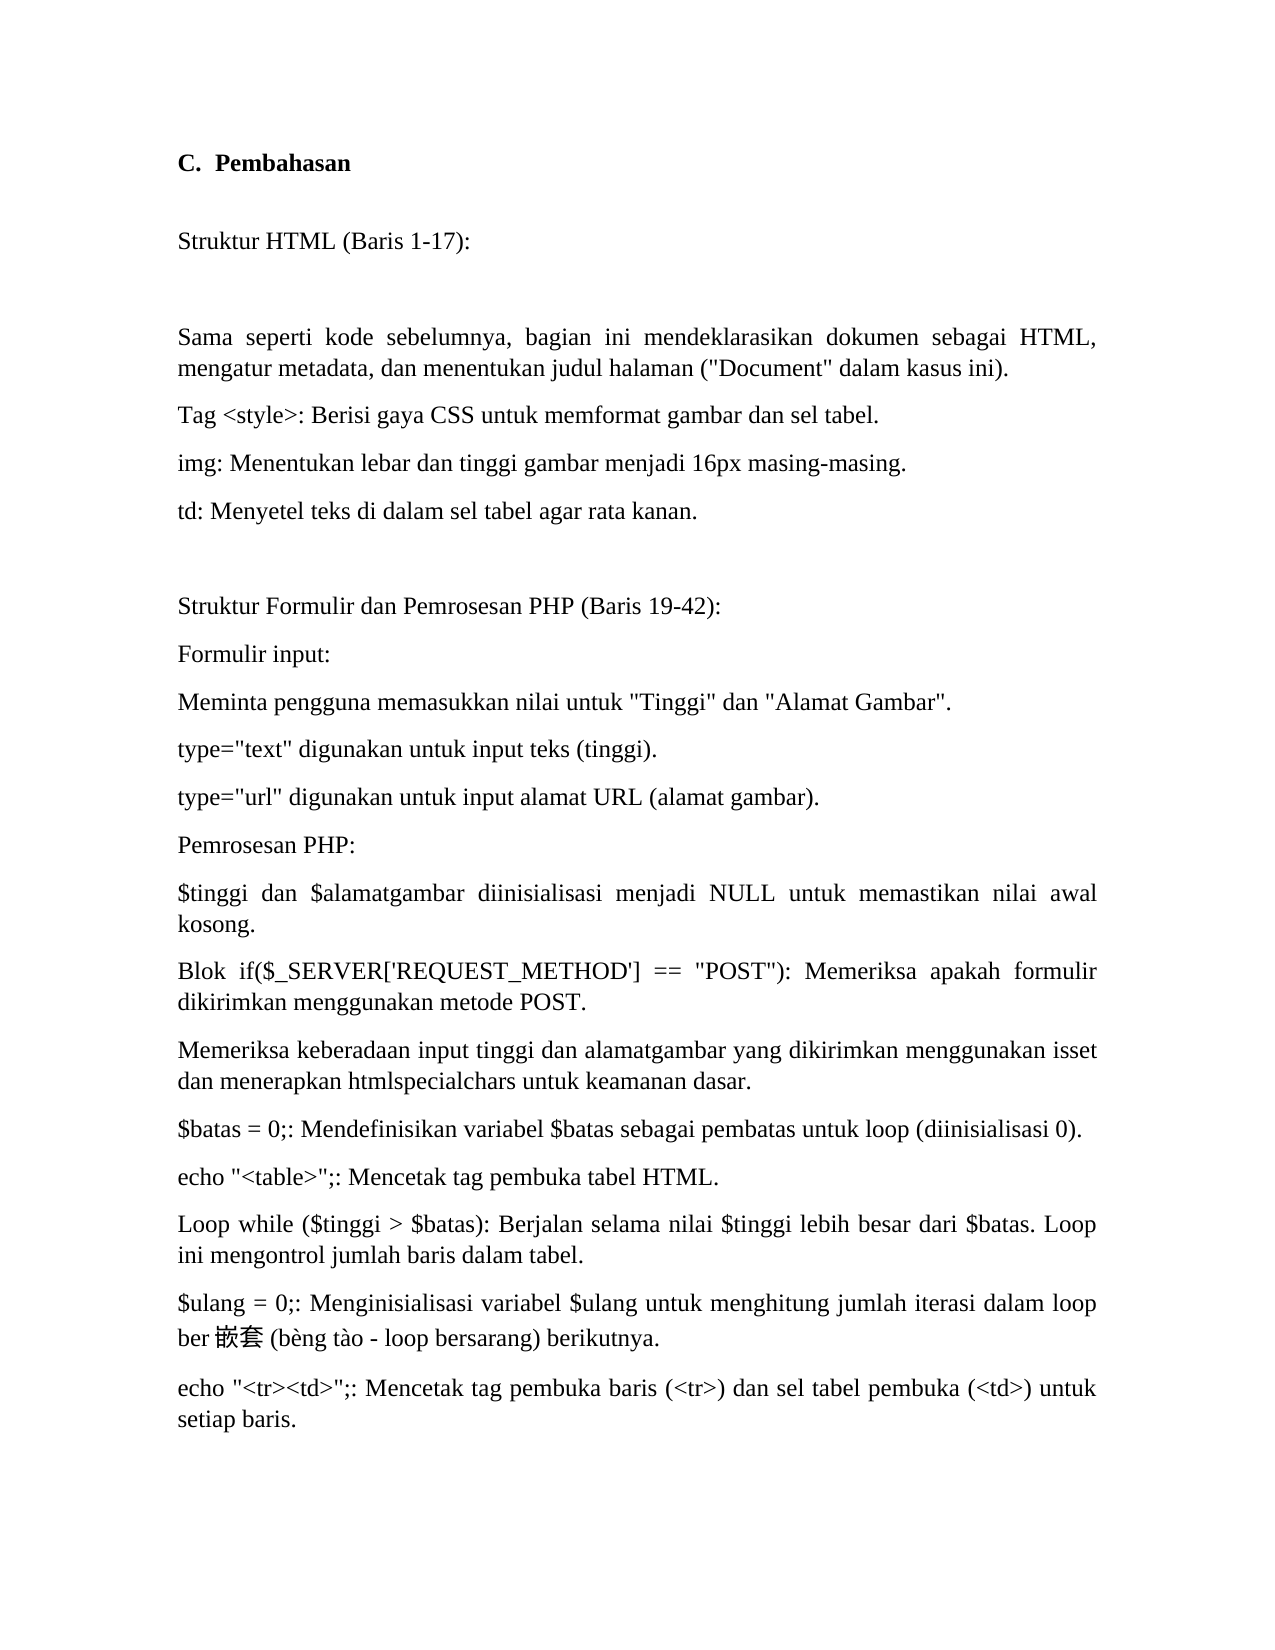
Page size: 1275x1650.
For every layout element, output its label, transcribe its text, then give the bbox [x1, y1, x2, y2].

text img: Menentukan lebar dan tinggi gambar menjadi 16px masing-masing. [177, 448, 1098, 477]
text Sama seperti kode sebelumnya, bagian ini mendeklarasikan dokumen sebagai HTML, mengatur metadata, dan menentukan judul halaman ("Document" dalam kasus ini). [177, 322, 1098, 382]
text Meminta pengguna memasukkan nilai untuk "Tinggi" dan "Alamat Gambar". [177, 687, 1098, 716]
text Blok if($_SERVER['REQUEST_METHOD'] == "POST"): Memeriksa apakah formulir dikirimkan menggunakan metode POST. [177, 956, 1098, 1016]
text $ulang = 0;: Menginisialisasi variabel $ulang untuk menghitung jumlah iterasi dalam loop ber嵌套 (bèng tào - loop bersarang) berikutnya. [177, 1288, 1098, 1354]
text type="text" digunakan untuk input teks (tinggi). [177, 734, 1098, 763]
text echo "<tr><td>";: Mencetak tag pembuka baris (<tr>) dan sel tabel pembuka (<td>) untuk setiap baris. [177, 1373, 1098, 1433]
text $tinggi dan $alamatgambar diinisialisasi menjadi NULL untuk memastikan nilai awal kosong. [177, 878, 1098, 937]
text echo "<table>";: Mencetak tag pembuka tabel HTML. [177, 1162, 1098, 1190]
text Struktur HTML (Baris 1-17): [177, 226, 1098, 255]
text $batas = 0;: Mendefinisikan variabel $batas sebagai pembatas untuk loop (diinisialisasi 0). [177, 1114, 1098, 1143]
text Loop while ($tinggi > $batas): Berjalan selama nilai $tinggi lebih besar dari $batas. Loop ini mengontrol jumlah baris dalam tabel. [177, 1209, 1098, 1269]
text Formulir input: [177, 639, 1098, 668]
subtitle Pembahasan [177, 148, 1098, 176]
text Memeriksa keberadaan input tinggi dan alamatgambar yang dikirimkan menggunakan isset dan menerapkan htmlspecialchars untuk keamanan dasar. [177, 1035, 1098, 1095]
text Pemrosesan PHP: [177, 830, 1098, 859]
text Struktur Formulir dan Pemrosesan PHP (Baris 19-42): [177, 591, 1098, 620]
text td: Menyetel teks di dalam sel tabel agar rata kanan. [177, 496, 1098, 525]
text type="url" digunakan untuk input alamat URL (alamat gambar). [177, 782, 1098, 811]
text Tag <style>: Berisi gaya CSS untuk memformat gambar dan sel tabel. [177, 401, 1098, 429]
